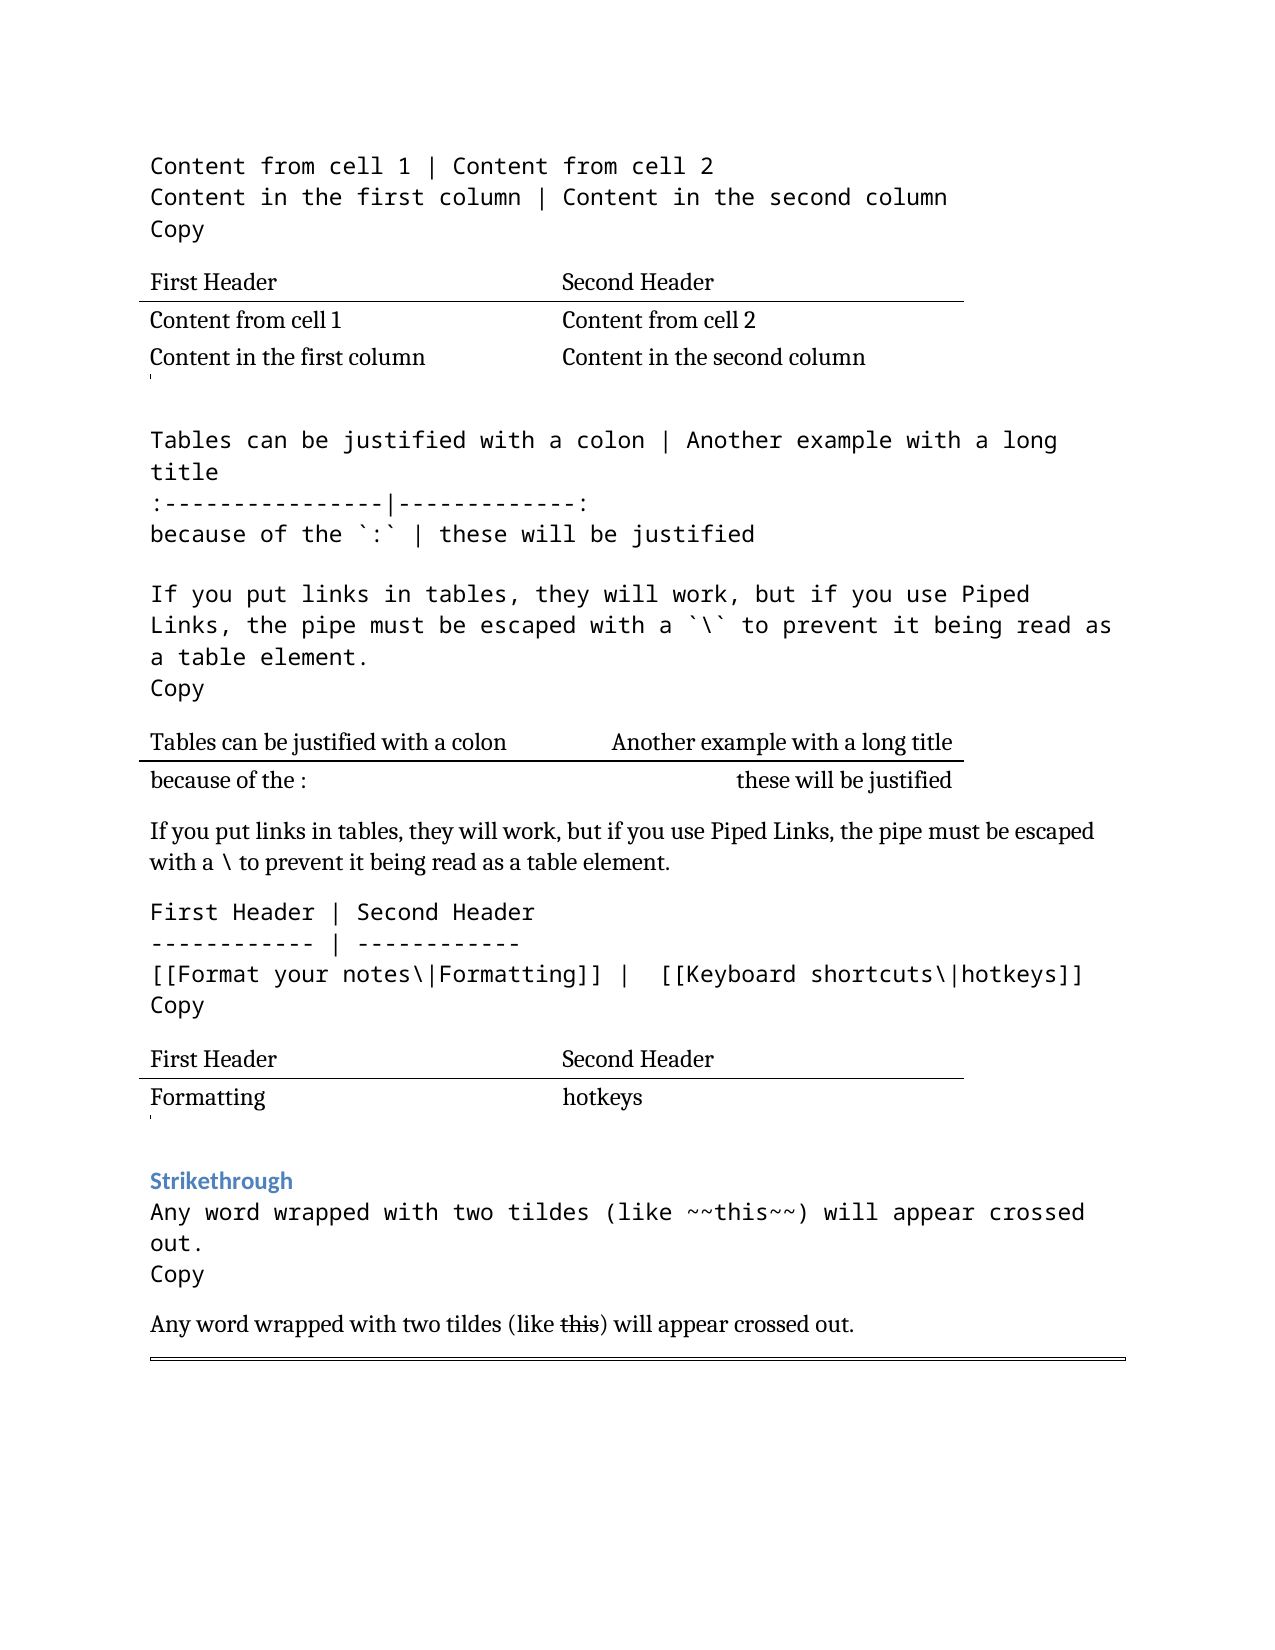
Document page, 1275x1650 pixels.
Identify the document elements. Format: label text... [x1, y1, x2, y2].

table_cell Content from cell 1 [139, 302, 551, 339]
text Any word wrapped with two tildes (like ~~this~~) will appear crossed out. Copy [150, 1196, 1125, 1289]
table_header First Header [139, 1041, 551, 1078]
text Tables can be justified with a colon | Another example with a long title :----------------|-------------: because of the `:` | these will be justified If you put links in tables, they will work, but if you use Piped Links, the pipe must be escaped with a `\` to prevent it being read as a table element. Copy [150, 424, 1125, 703]
table_cell because of the : [139, 762, 551, 798]
table_cell Content in the second column [551, 339, 964, 375]
table_header Tables can be justified with a colon [139, 724, 551, 760]
table_cell these will be justified [551, 762, 964, 798]
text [150, 150, 1125, 244]
subtitle Strikethrough [150, 1165, 1125, 1196]
table_cell Content in the first column [139, 339, 551, 375]
text Any word wrapped with two tildes (like this) will appear crossed out. [150, 1310, 1125, 1339]
table_header Second Header [551, 265, 964, 301]
table_header Second Header [551, 1041, 964, 1078]
table_header Another example with a long title [551, 724, 964, 760]
table_cell hotkeys [551, 1079, 964, 1116]
table_cell Content from cell 2 [551, 302, 964, 339]
table_cell Formatting [139, 1079, 551, 1116]
text First Header | Second Header ------------ | ------------ [[Format your notes\|Formatting]] | [[Keyboard shortcuts\|hotkeys]] Copy [150, 896, 1125, 1021]
table_header First Header [139, 265, 551, 301]
text If you put links in tables, they will work, but if you use Piped Links, the pipe must be escaped with a \ to prevent it being read as a table element. [150, 817, 1125, 877]
